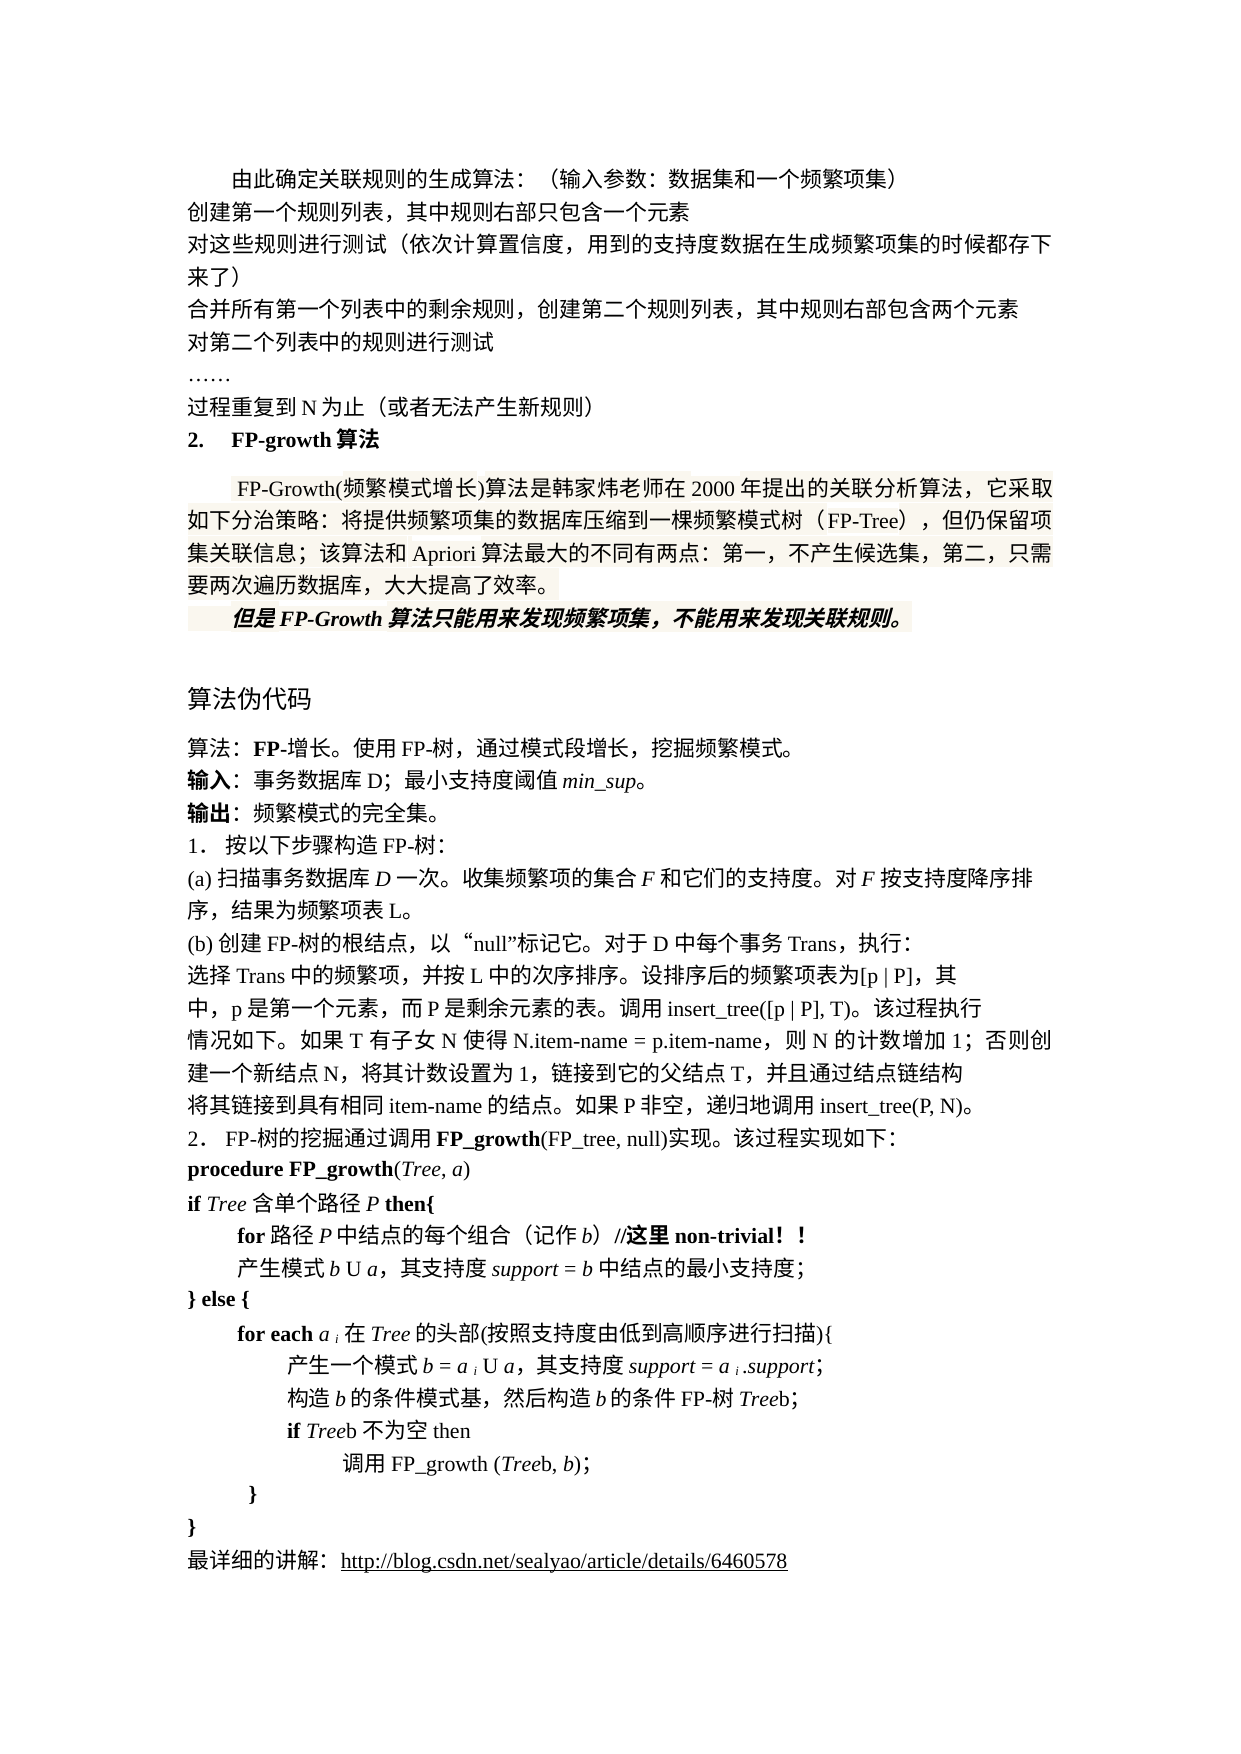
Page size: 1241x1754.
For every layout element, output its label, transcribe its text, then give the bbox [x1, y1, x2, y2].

text 算法伪代码 [187, 665, 1053, 730]
text 输入：事务数据库D；最小支持度阈值min_sup。 [187, 763, 1053, 795]
text (a) 扫描事务数据库D 一次。收集频繁项的集合F 和它们的支持度。对F 按支持度降序排 [187, 860, 1053, 893]
text } [187, 1478, 1053, 1510]
list FP-growth算法 [187, 422, 1053, 454]
text (b) 创建FP-树的根结点，以“null”标记它。对于D 中每个事务Trans，执行： [187, 925, 1053, 958]
text 由此确定关联规则的生成算法：（输入参数：数据集和一个频繁项集） [187, 162, 1053, 194]
text 将其链接到具有相同item-name 的结点。如果P 非空，递归地调用insert_tree(P, N)。 [187, 1088, 1053, 1120]
text 情况如下。如果T 有子女N 使得N.item-name = p.item-name，则N 的计数增加1；否则创建一个新结点N，将其计数设置为1，链接到它的父结点T，并且通过结点链结构 [187, 1023, 1053, 1088]
text 1． 按以下步骤构造FP-树： [187, 828, 1053, 860]
text 调用 FP_growth (Treeb, b)； [187, 1445, 1053, 1478]
text 2． FP-树的挖掘通过调用FP_growth(FP_tree, null)实现。该过程实现如下： [187, 1120, 1053, 1153]
text 输出：频繁模式的完全集。 [187, 795, 1053, 828]
text for 路径P中结点的每个组合（记作b）//这里non-trivial！！ [187, 1218, 1053, 1250]
text if Treeb 不为空 then [187, 1413, 1053, 1445]
text 对这些规则进行测试（依次计算置信度，用到的支持度数据在生成频繁项集的时候都存下来了） [187, 227, 1053, 292]
text procedure FP_growth(Tree, a) [187, 1153, 1053, 1185]
text 序，结果为频繁项表L。 [187, 893, 1053, 925]
text 最详细的讲解：http://blog.csdn.net/sealyao/article/details/6460578 [187, 1543, 1053, 1575]
text for each a i 在Tree的头部(按照支持度由低到高顺序进行扫描){ [187, 1315, 1053, 1348]
text 创建第一个规则列表，其中规则右部只包含一个元素 [187, 194, 1053, 227]
text 合并所有第一个列表中的剩余规则，创建第二个规则列表，其中规则右部包含两个元素 [187, 292, 1053, 324]
text 中，p 是第一个元素，而P 是剩余元素的表。调用insert_tree([p | P], T)。该过程执行 [187, 990, 1053, 1023]
text 选择 Trans 中的频繁项，并按L 中的次序排序。设排序后的频繁项表为[p | P]，其 [187, 958, 1053, 990]
text 构造b的条件模式基，然后构造b的条件FP-树Treeb； [187, 1380, 1053, 1413]
text } [187, 1510, 1053, 1543]
text 过程重复到N为止（或者无法产生新规则） [187, 389, 1053, 422]
text FP-Growth(频繁模式增长)算法是韩家炜老师在2000年提出的关联分析算法，它采取如下分治策略：将提供频繁项集的数据库压缩到一棵频繁模式树（FP-Tree），但仍保留项集关联信息；该算法和Apriori算法最大的不同有两点：第一，不产生候选集，第二，只需要两次遍历数据库，大大提高了效率。 [187, 470, 1053, 600]
text 对第二个列表中的规则进行测试 [187, 324, 1053, 357]
text 产生模式b U a，其支持度support = b 中结点的最小支持度； [187, 1250, 1053, 1283]
text 算法：FP-增长。使用FP-树，通过模式段增长，挖掘频繁模式。 [187, 730, 1053, 763]
text 但是FP-Growth算法只能用来发现频繁项集，不能用来发现关联规则。 [187, 600, 1053, 633]
text } else { [187, 1283, 1053, 1315]
text if Tree 含单个路径P then{ [187, 1185, 1053, 1218]
text 产生一个模式b = a i U a，其支持度support = a i .support； [187, 1348, 1053, 1380]
text …… [187, 357, 1053, 389]
